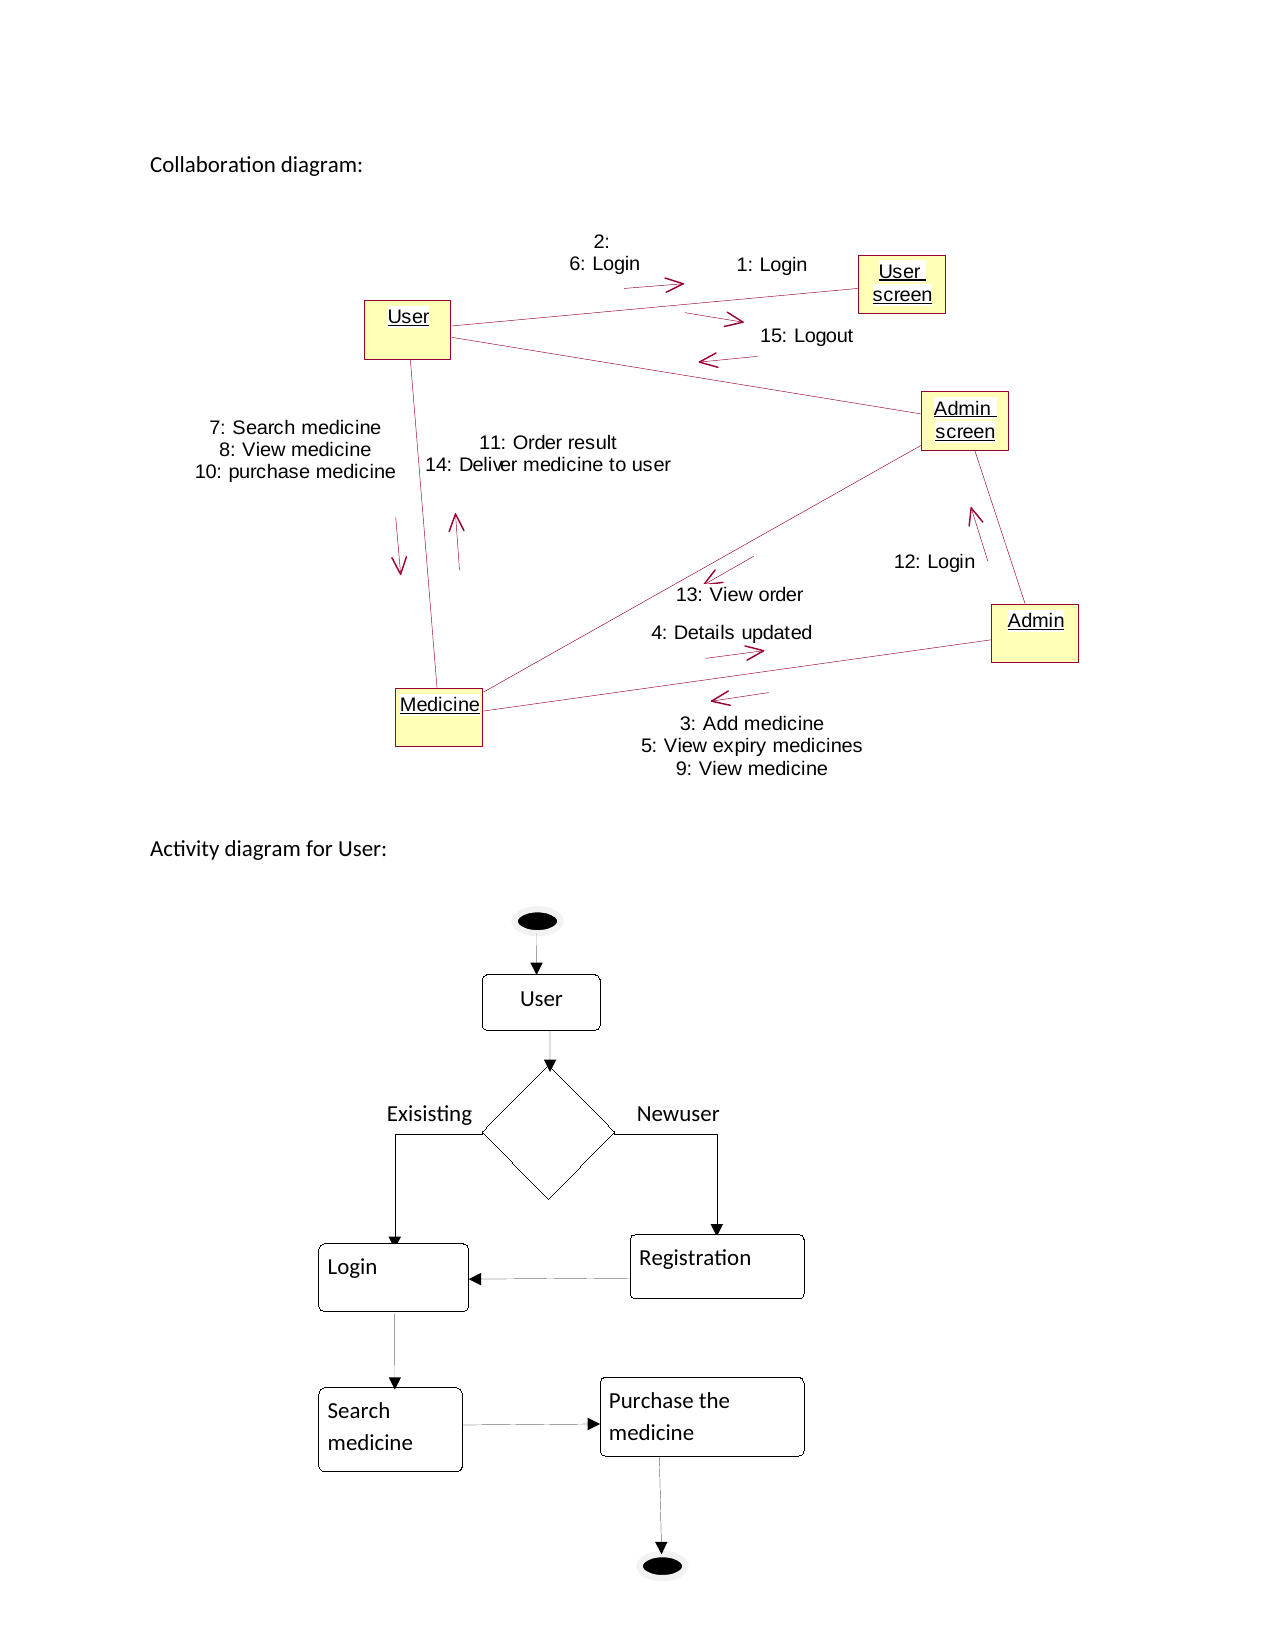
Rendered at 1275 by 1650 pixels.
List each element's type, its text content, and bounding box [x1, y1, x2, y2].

text Activity diagram for User: [84, 834, 1125, 862]
text Exisisting Newuser [150, 1099, 513, 1127]
text Collaboration diagram: [150, 150, 1125, 178]
text Exisisting Newuser [584, 1099, 1125, 1127]
